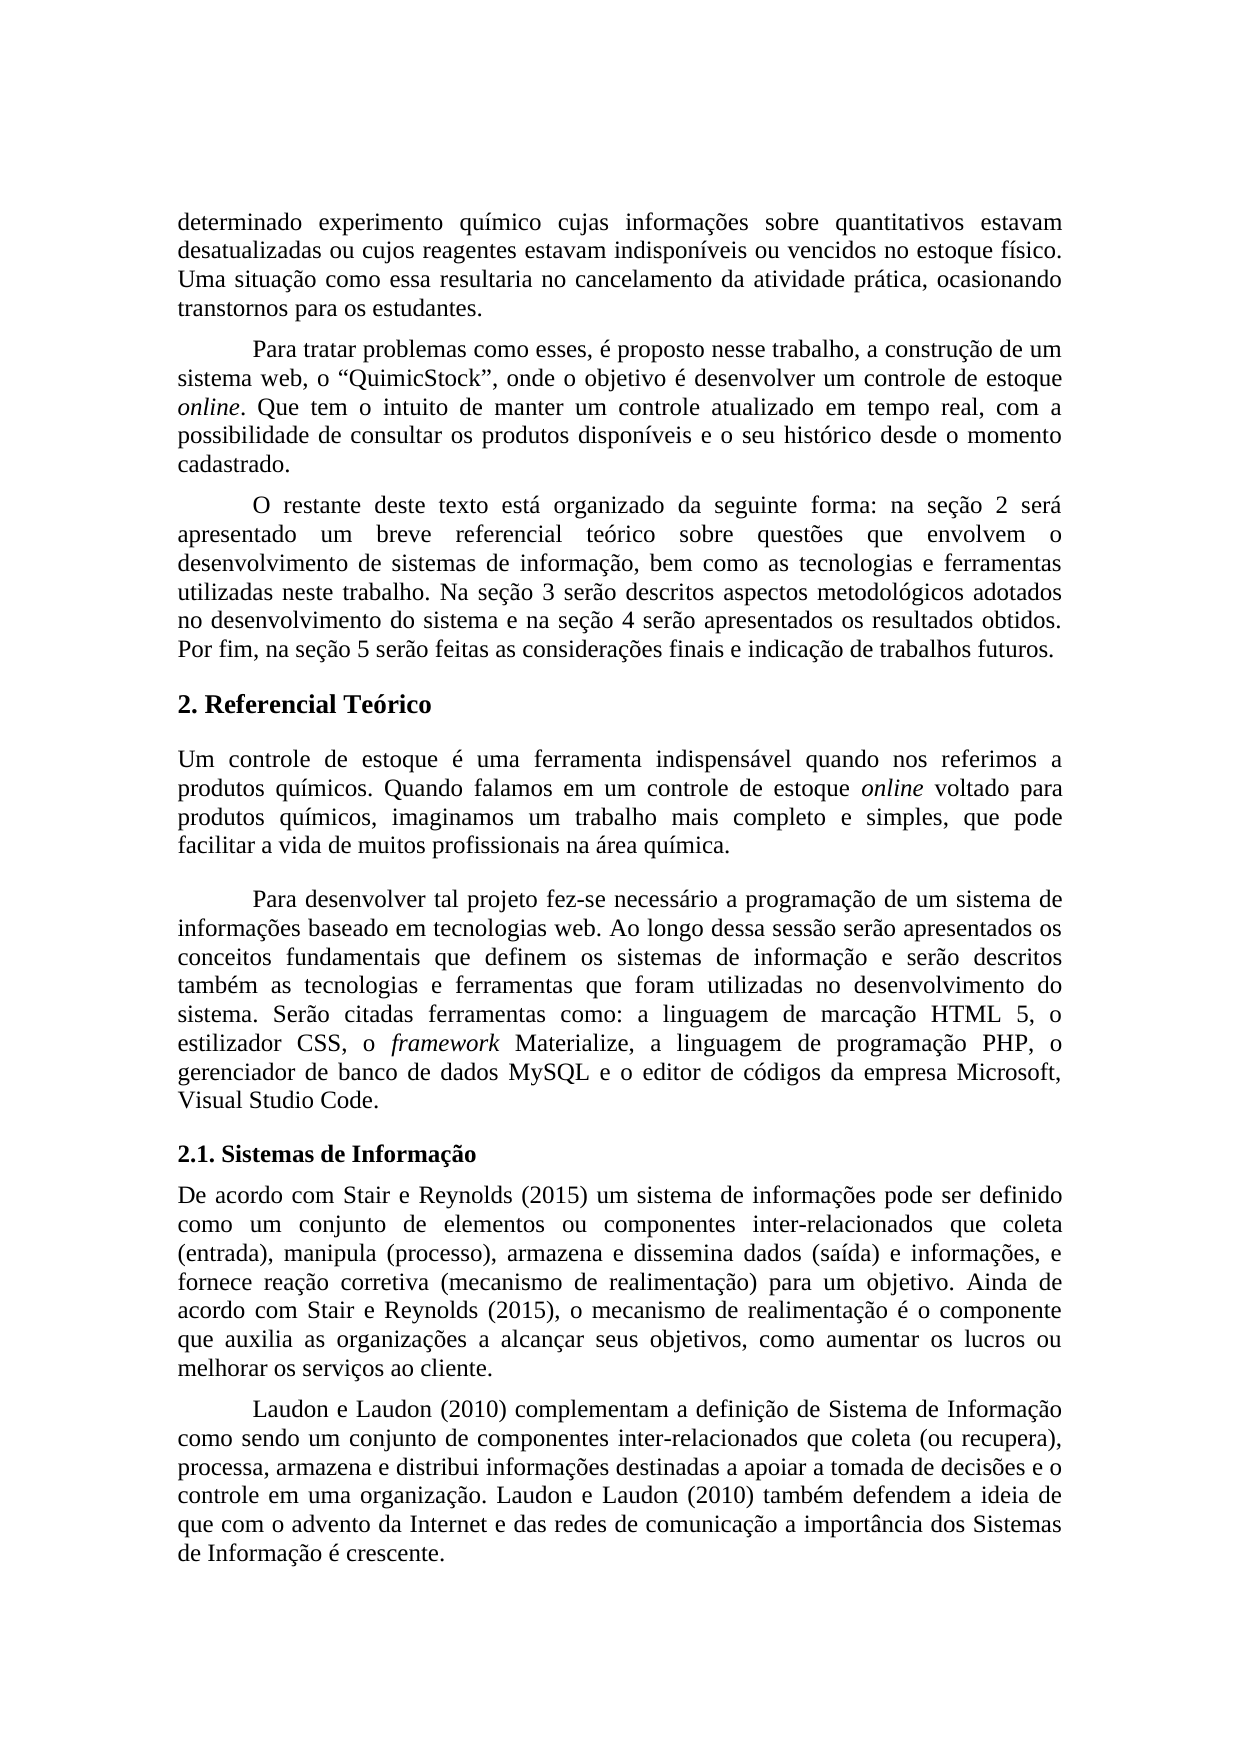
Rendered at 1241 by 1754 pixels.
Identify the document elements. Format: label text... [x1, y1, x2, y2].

text Para desenvolver tal projeto fez-se necessário a programação de um sistema de informações baseado em tecnologias web. Ao longo dessa sessão serão apresentados os conceitos fundamentais que definem os sistemas de informação e serão descritos também as tecnologias e ferramentas que foram utilizadas no desenvolvimento do sistema. Serão citadas ferramentas como: a linguagem de marcação HTML 5, o estilizador CSS, o framework Materialize, a linguagem de programação PHP, o gerenciador de banco de dados MySQL e o editor de códigos da empresa Microsoft, Visual Studio Code. [177, 884, 1063, 1114]
text O restante deste texto está organizado da seguinte forma: na seção 2 será apresentado um breve referencial teórico sobre questões que envolvem o desenvolvimento de sistemas de informação, bem como as tecnologias e ferramentas utilizadas neste trabalho. Na seção 3 serão descritos aspectos metodológicos adotados no desenvolvimento do sistema e na seção 4 serão apresentados os resultados obtidos. Por fim, na seção 5 serão feitas as considerações finais e indicação de trabalhos futuros. [177, 491, 1063, 663]
text De acordo com Stair e Reynolds (2015) um sistema de informações pode ser definido como um conjunto de elementos ou componentes inter-relacionados que coleta (entrada), manipula (processo), armazena e dissemina dados (saída) e informações, e fornece reação corretiva (mecanismo de realimentação) para um objetivo. Ainda de acordo com Stair e Reynolds (2015), o mecanismo de realimentação é o componente que auxilia as organizações a alcançar seus objetivos, como aumentar os lucros ou melhorar os serviços ao cliente. [177, 1180, 1063, 1382]
text 2. Referencial Teórico [177, 688, 1063, 719]
text Laudon e Laudon (2010) complementam a definição de Sistema de Informação como sendo um conjunto de componentes inter-relacionados que coleta (ou recupera), processa, armazena e distribui informações destinadas a apoiar a tomada de decisões e o controle em uma organização. Laudon e Laudon (2010) também defendem a ideia de que com o advento da Internet e das redes de comunicação a importância dos Sistemas de Informação é crescente. [177, 1394, 1063, 1567]
text 2.1. Sistemas de Informação [177, 1139, 1063, 1168]
text Um controle de estoque é uma ferramenta indispensável quando nos referimos a produtos químicos. Quando falamos em um controle de estoque online voltado para produtos químicos, imaginamos um trabalho mais completo e simples, que pode facilitar a vida de muitos profissionais na área química. [177, 744, 1063, 859]
text Para tratar problemas como esses, é proposto nesse trabalho, a construção de um sistema web, o “QuimicStock”, onde o objetivo é desenvolver um controle de estoque online. Que tem o intuito de manter um controle atualizado em tempo real, com a possibilidade de consultar os produtos disponíveis e o seu histórico desde o momento cadastrado. [177, 334, 1063, 478]
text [177, 207, 1063, 322]
